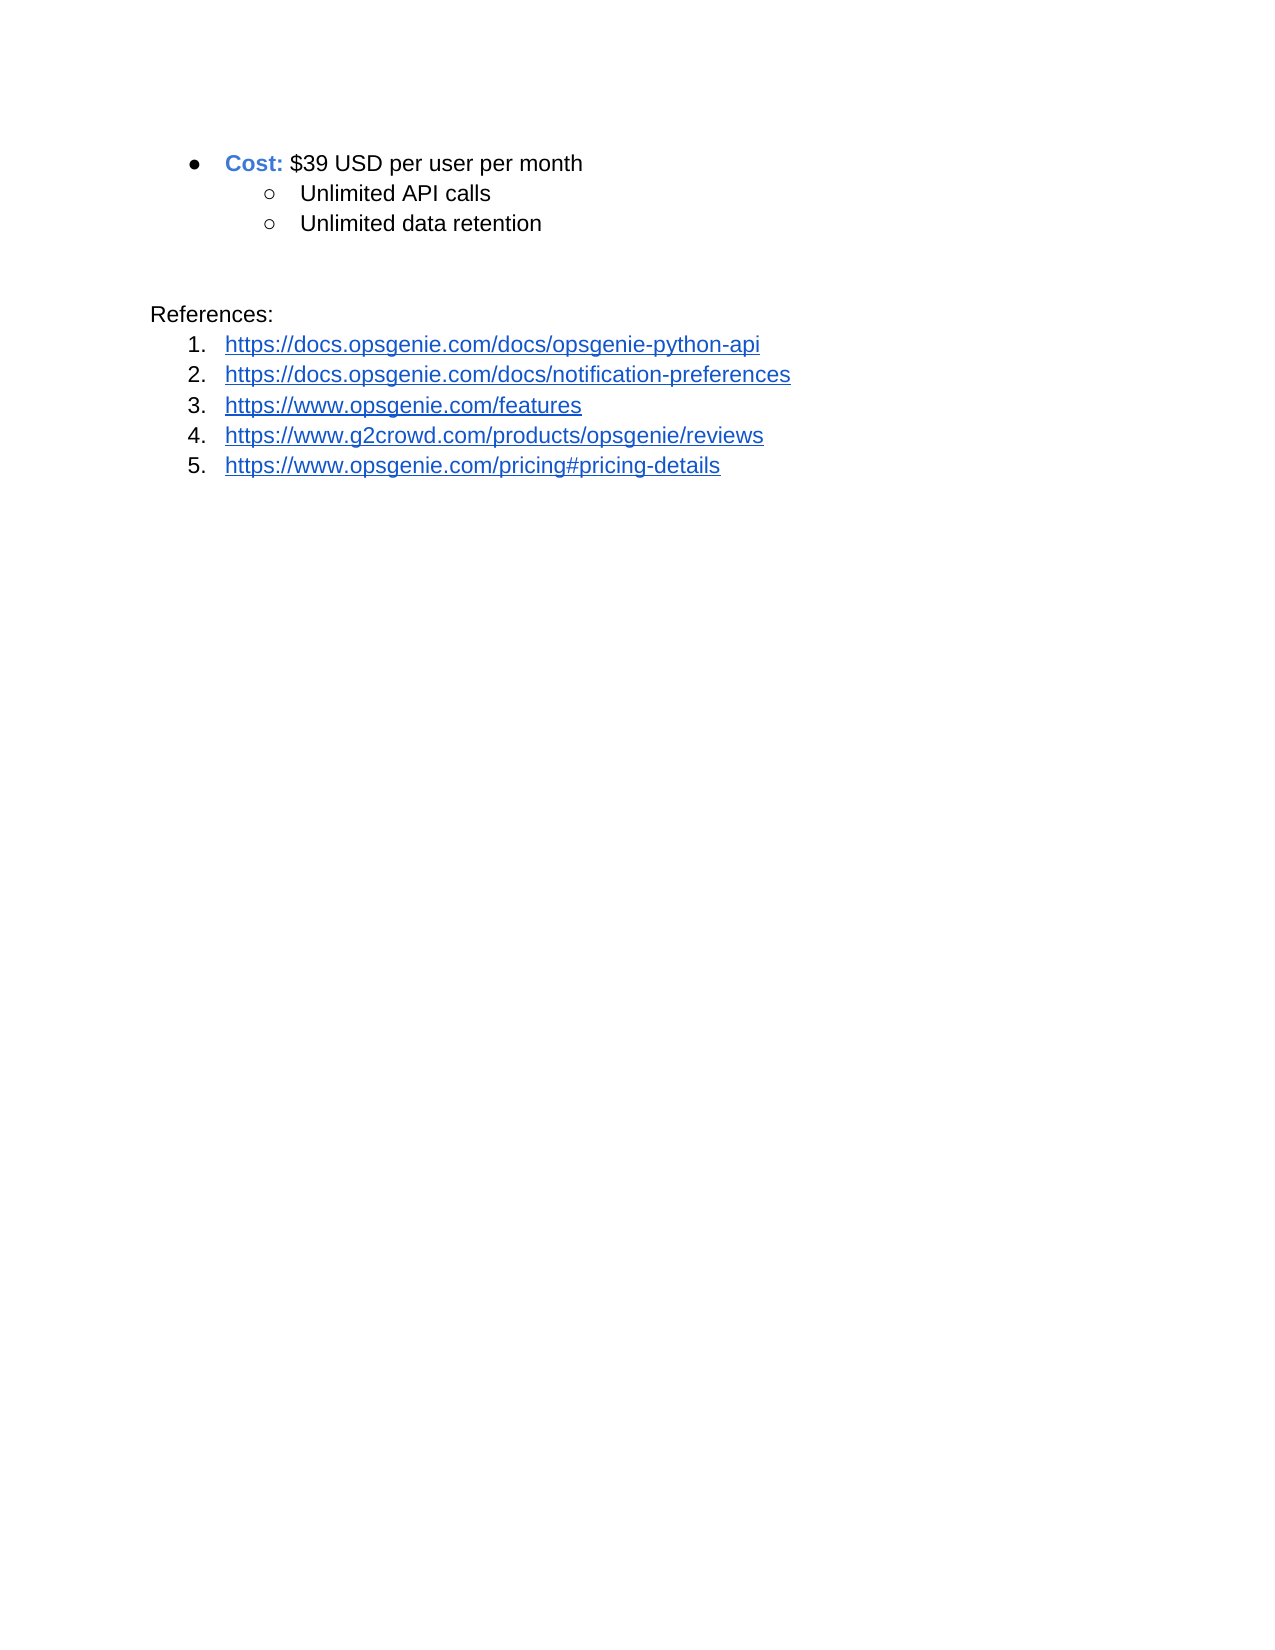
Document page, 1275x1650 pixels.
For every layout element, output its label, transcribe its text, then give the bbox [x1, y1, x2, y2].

list https://www.g2crowd.com/products/opsgenie/reviews [187, 422, 1125, 448]
text References: [150, 301, 1125, 327]
list https://www.opsgenie.com/features [187, 392, 1125, 418]
list Unlimited API calls [262, 180, 1125, 207]
list https://docs.opsgenie.com/docs/notification-preferences [187, 361, 1125, 388]
list https://docs.opsgenie.com/docs/opsgenie-python-api [187, 331, 1125, 358]
list Cost: $39 USD per user per month [187, 150, 1125, 176]
list Unlimited data retention [262, 210, 1125, 237]
list https://www.opsgenie.com/pricing#pricing-details [187, 452, 1125, 478]
